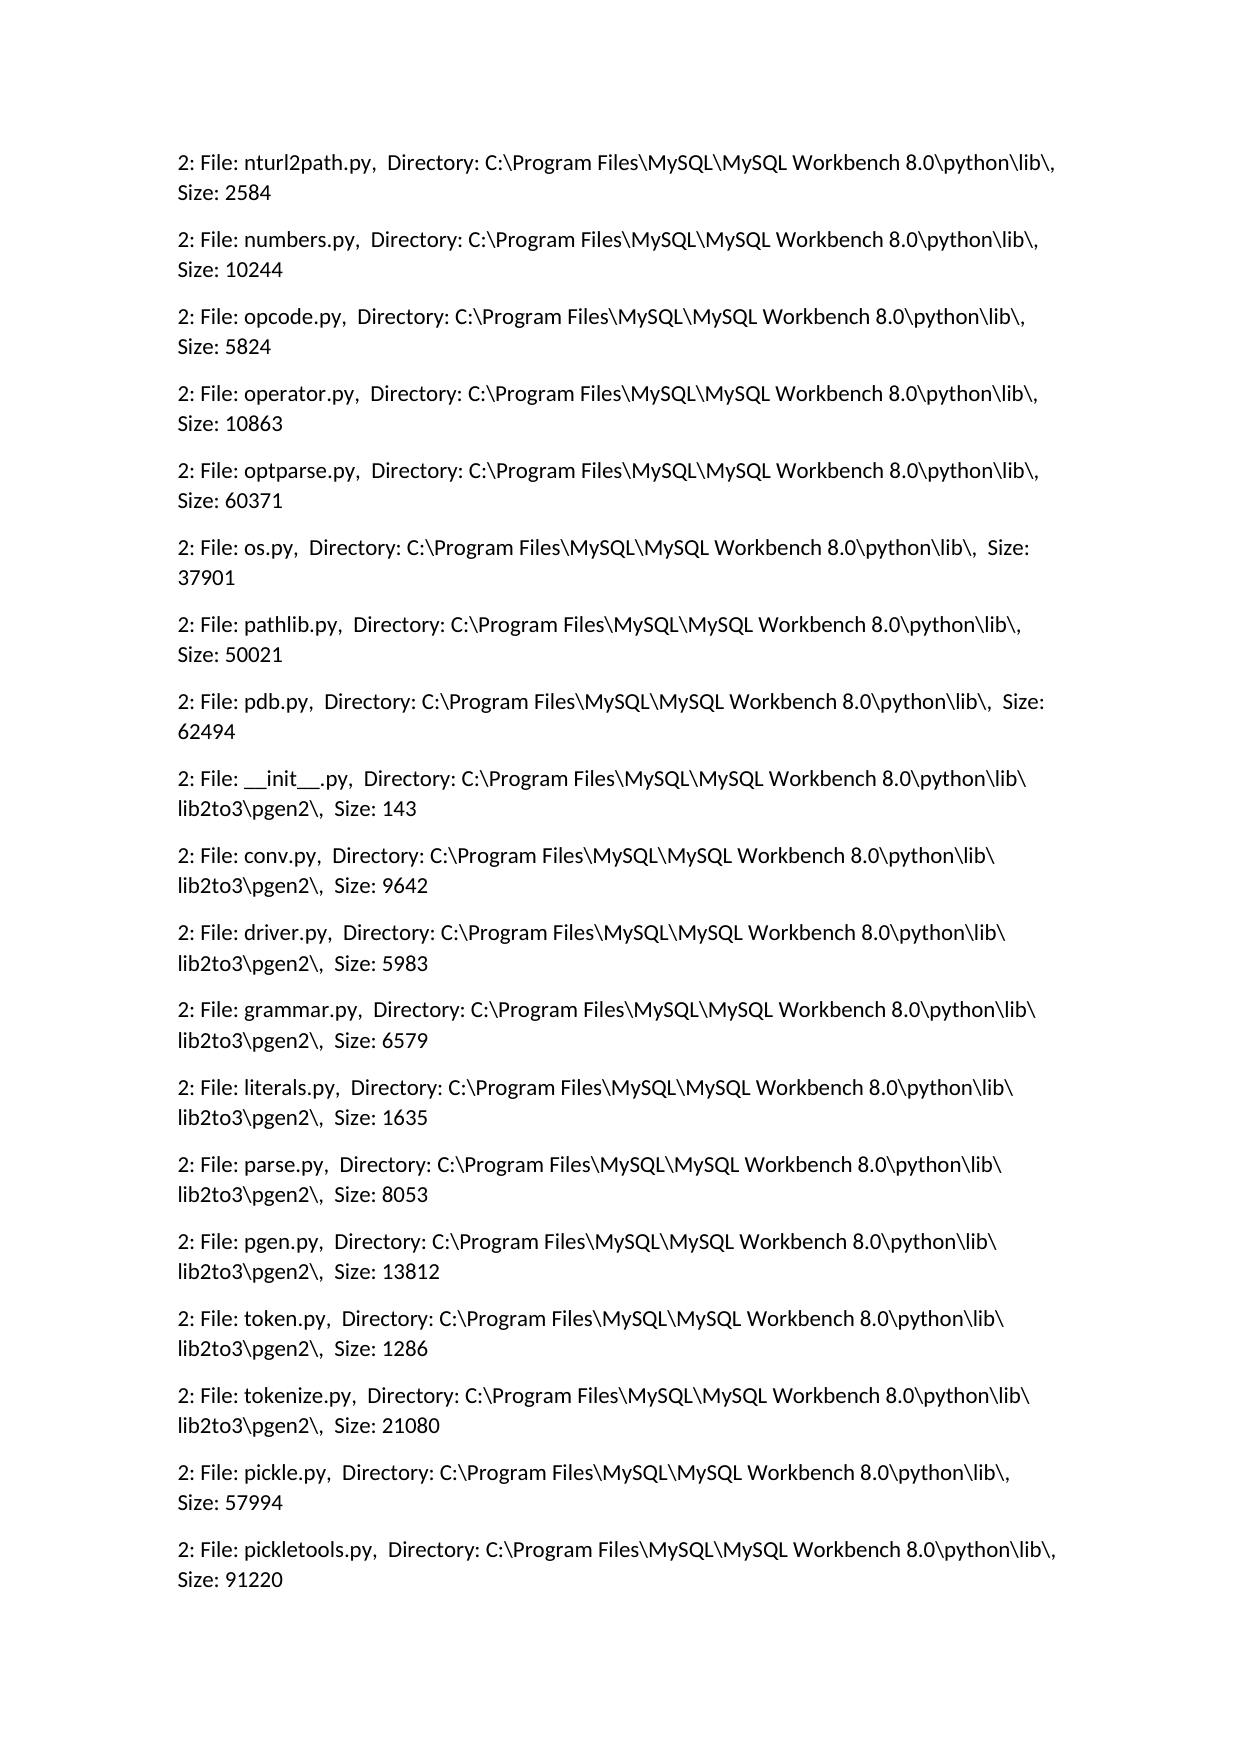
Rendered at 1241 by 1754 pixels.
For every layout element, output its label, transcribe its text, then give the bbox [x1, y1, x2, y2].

text 2: File: token.py, Directory: C:\Program Files\MySQL\MySQL Workbench 8.0\python\lib\lib2to3\pgen2\, Size: 1286 [177, 1304, 1063, 1362]
text 2: File: pathlib.py, Directory: C:\Program Files\MySQL\MySQL Workbench 8.0\python\lib\, Size: 50021 [177, 610, 1063, 668]
text 2: File: parse.py, Directory: C:\Program Files\MySQL\MySQL Workbench 8.0\python\lib\lib2to3\pgen2\, Size: 8053 [177, 1150, 1063, 1208]
text 2: File: pgen.py, Directory: C:\Program Files\MySQL\MySQL Workbench 8.0\python\lib\lib2to3\pgen2\, Size: 13812 [177, 1227, 1063, 1285]
text 2: File: literals.py, Directory: C:\Program Files\MySQL\MySQL Workbench 8.0\python\lib\lib2to3\pgen2\, Size: 1635 [177, 1073, 1063, 1131]
text 2: File: tokenize.py, Directory: C:\Program Files\MySQL\MySQL Workbench 8.0\python\lib\lib2to3\pgen2\, Size: 21080 [177, 1381, 1063, 1439]
text 2: File: pickletools.py, Directory: C:\Program Files\MySQL\MySQL Workbench 8.0\python\lib\, Size: 91220 [177, 1535, 1063, 1593]
text 2: File: numbers.py, Directory: C:\Program Files\MySQL\MySQL Workbench 8.0\python\lib\, Size: 10244 [177, 225, 1063, 283]
text 2: File: pdb.py, Directory: C:\Program Files\MySQL\MySQL Workbench 8.0\python\lib\, Size: 62494 [177, 687, 1063, 745]
text 2: File: opcode.py, Directory: C:\Program Files\MySQL\MySQL Workbench 8.0\python\lib\, Size: 5824 [177, 302, 1063, 360]
text 2: File: optparse.py, Directory: C:\Program Files\MySQL\MySQL Workbench 8.0\python\lib\, Size: 60371 [177, 456, 1063, 514]
text 2: File: operator.py, Directory: C:\Program Files\MySQL\MySQL Workbench 8.0\python\lib\, Size: 10863 [177, 379, 1063, 437]
text 2: File: pickle.py, Directory: C:\Program Files\MySQL\MySQL Workbench 8.0\python\lib\, Size: 57994 [177, 1458, 1063, 1516]
text 2: File: conv.py, Directory: C:\Program Files\MySQL\MySQL Workbench 8.0\python\lib\lib2to3\pgen2\, Size: 9642 [177, 841, 1063, 899]
text 2: File: driver.py, Directory: C:\Program Files\MySQL\MySQL Workbench 8.0\python\lib\lib2to3\pgen2\, Size: 5983 [177, 918, 1063, 977]
text 2: File: nturl2path.py, Directory: C:\Program Files\MySQL\MySQL Workbench 8.0\python\lib\, Size: 2584 [177, 148, 1063, 206]
text 2: File: grammar.py, Directory: C:\Program Files\MySQL\MySQL Workbench 8.0\python\lib\lib2to3\pgen2\, Size: 6579 [177, 996, 1063, 1054]
text 2: File: os.py, Directory: C:\Program Files\MySQL\MySQL Workbench 8.0\python\lib\, Size: 37901 [177, 533, 1063, 591]
text 2: File: __init__.py, Directory: C:\Program Files\MySQL\MySQL Workbench 8.0\python\lib\lib2to3\pgen2\, Size: 143 [177, 764, 1063, 822]
